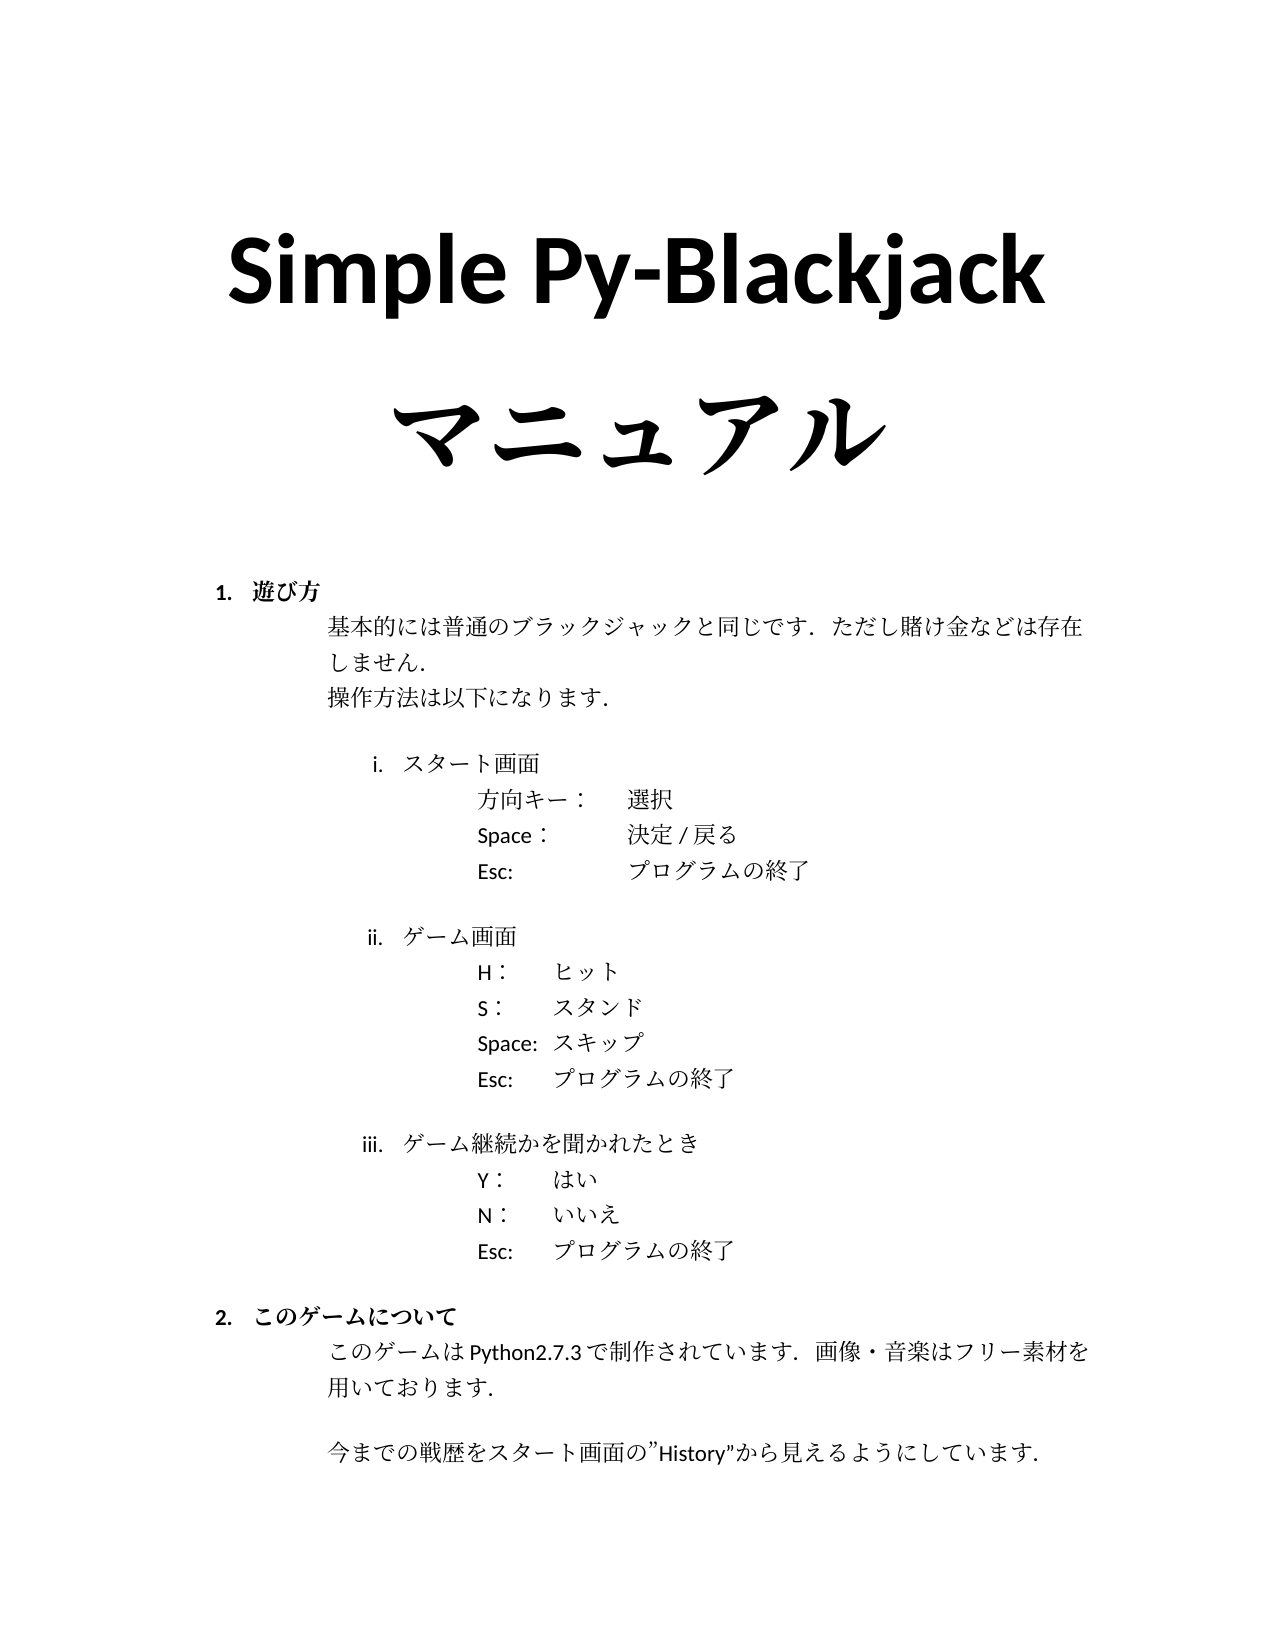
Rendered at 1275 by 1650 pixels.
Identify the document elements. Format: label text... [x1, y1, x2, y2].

list Esc: プログラムの終了 [477, 853, 1098, 886]
list H： ヒット [477, 954, 1098, 987]
list ゲーム継続かを聞かれたとき [383, 1126, 1098, 1159]
list Esc: プログラムの終了 [477, 1061, 1098, 1093]
list このゲームはPython2.7.3で制作されています．画像・音楽はフリー素材を用いております． [327, 1334, 1098, 1403]
list Space: スキップ [477, 1025, 1098, 1058]
text Simple Py-Blackjack [177, 207, 1098, 329]
list Space： 決定 / 戻る [477, 817, 1098, 850]
list 遊び方 [215, 574, 1098, 607]
list Y： はい [477, 1162, 1098, 1195]
list N： いいえ [477, 1197, 1098, 1230]
list Esc: プログラムの終了 [477, 1233, 1098, 1266]
list 今までの戦歴をスタート画面の”History”から見えるようにしています． [327, 1435, 1098, 1468]
list 方向キー： 選択 [477, 782, 1098, 815]
text マニュアル [177, 355, 1098, 499]
list 操作方法は以下になります． [327, 681, 1098, 713]
list S： スタンド [477, 989, 1098, 1022]
list 基本的には普通のブラックジャックと同じです．ただし賭け金などは存在しません． [327, 609, 1098, 678]
list スタート画面 [383, 746, 1098, 779]
list ゲーム画面 [383, 918, 1098, 951]
list このゲームについて [215, 1299, 1098, 1332]
